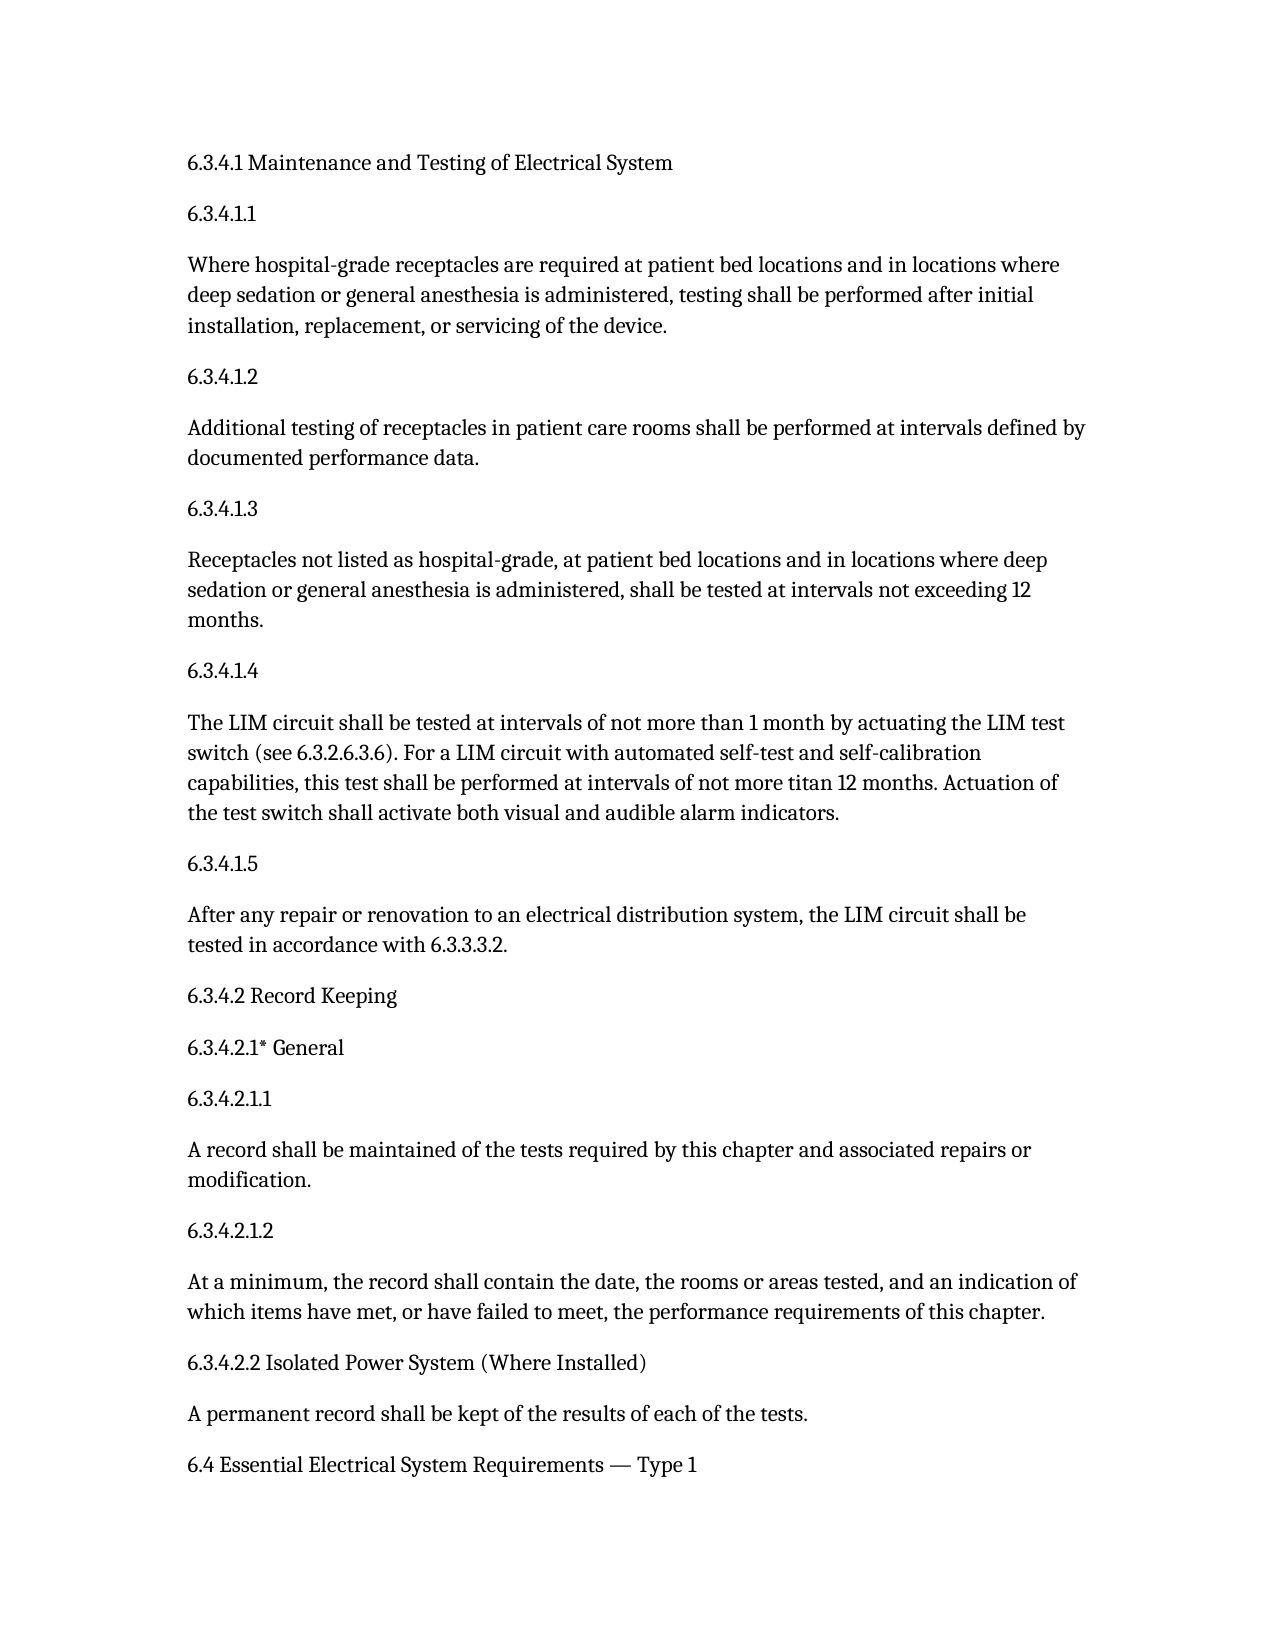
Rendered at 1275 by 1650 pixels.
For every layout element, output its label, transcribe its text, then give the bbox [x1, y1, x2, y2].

text 6.3.4.2 Record Keeping [187, 983, 1087, 1010]
text 6.3.4.1.2 [187, 363, 1087, 390]
text Additional testing of receptacles in patient care rooms shall be performed at intervals defined by documented performance data. [187, 414, 1087, 471]
text Where hospital-grade receptacles are required at patient bed locations and in locations where deep sedation or general anesthesia is administered, testing shall be performed after initial installation, replacement, or servicing of the device. [187, 252, 1087, 339]
text Receptacles not listed as hospital-grade, at patient bed locations and in locations where deep sedation or general anesthesia is administered, shall be tested at intervals not exceeding 12 months. [187, 547, 1087, 634]
text 6.3.4.2.1.2 [187, 1218, 1087, 1244]
text 6.3.4.1.1 [187, 201, 1087, 227]
text 6.3.4.2.1.1 [187, 1085, 1087, 1112]
text 6.3.4.1.4 [187, 658, 1087, 685]
text 6.3.4.1.3 [187, 496, 1087, 522]
text After any repair or renovation to an electrical distribution system, the LIM circuit shall be tested in accordance with 6.3.3.3.2. [187, 902, 1087, 959]
text 6.3.4.1 Maintenance and Testing of Electrical System [187, 150, 1087, 176]
text A permanent record shall be kept of the results of each of the tests. [187, 1401, 1087, 1427]
text 6.3.4.2.1* General [187, 1034, 1087, 1061]
text 6.3.4.2.2 Isolated Power System (Where Installed) [187, 1350, 1087, 1376]
text 6.4 Essential Electrical System Requirements — Type 1 [187, 1452, 1087, 1478]
text 6.3.4.1.5 [187, 851, 1087, 877]
text A record shall be maintained of the tests required by this chapter and associated repairs or modification. [187, 1136, 1087, 1193]
text At a minimum, the record shall contain the date, the rooms or areas tested, and an indication of which items have met, or have failed to meet, the performance requirements of this chapter. [187, 1269, 1087, 1325]
text The LIM circuit shall be tested at intervals of not more than 1 month by actuating the LIM test switch (see 6.3.2.6.3.6). For a LIM circuit with automated self-test and self-calibration capabilities, this test shall be performed at intervals of not more titan 12 months. Actuation of the test switch shall activate both visual and audible alarm indicators. [187, 709, 1087, 826]
